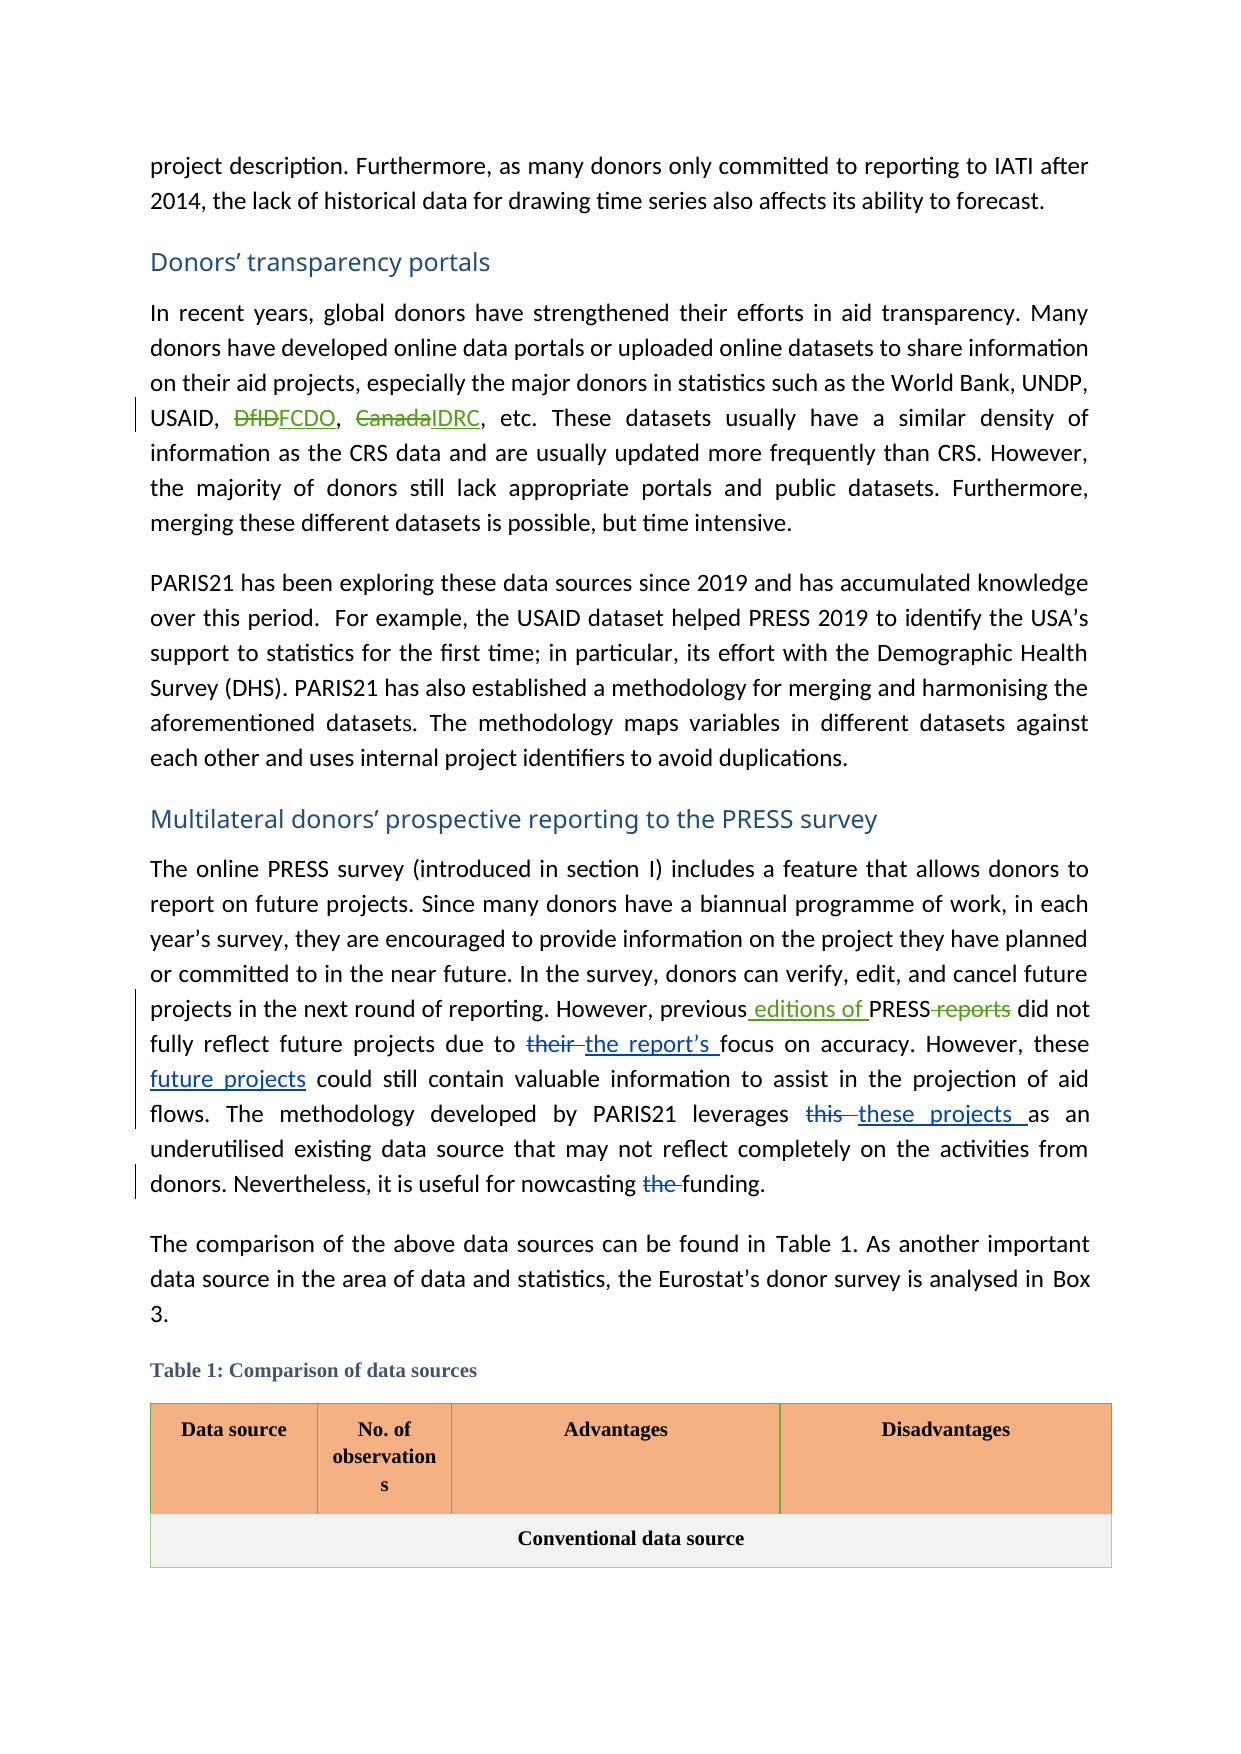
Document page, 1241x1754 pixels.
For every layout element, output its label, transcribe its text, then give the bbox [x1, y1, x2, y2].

table_cell Conventional data source [151, 1514, 1111, 1567]
text Table 1: Comparison of data sources [150, 1358, 1090, 1382]
subtitle Multilateral donors’ prospective reporting to the PRESS survey [150, 802, 1090, 836]
table_header Disadvantages [781, 1404, 1111, 1513]
table_header Data source [151, 1404, 317, 1513]
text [150, 150, 1090, 216]
table_header Advantages [452, 1404, 779, 1513]
text The online PRESS survey (introduced in section I) includes a feature that allows donors to report on future projects. Since many donors have a biannual programme of work, in each year’s survey, they are encouraged to provide information on the project they have planned or committed to in the near future. In the survey, donors can verify, edit, and cancel future projects in the next round of reporting. However, previousPRESS did not fully reflect future projects due to focus on accuracy. However, these could still contain valuable information to assist in the projection of aid flows. The methodology developed by PARIS21 leverages as an underutilised existing data source that may not reflect completely on the activities from donors. Nevertheless, it is useful for nowcasting funding. [150, 853, 1090, 1199]
text PARIS21 has been exploring these data sources since 2019 and has accumulated knowledge over this period. For example, the USAID dataset helped PRESS 2019 to identify the USA’s support to statistics for the first time; in particular, its effort with the Demographic Health Survey (DHS). PARIS21 has also established a methodology for merging and harmonising the aforementioned datasets. The methodology maps variables in different datasets against each other and uses internal project identifiers to avoid duplications. [150, 567, 1090, 772]
subtitle Donors’ transparency portals [150, 245, 1090, 279]
table_header No. of observations [318, 1404, 451, 1513]
text In recent years, global donors have strengthened their efforts in aid transparency. Many donors have developed online data portals or uploaded online datasets to share information on their aid projects, especially the major donors in statistics such as the World Bank, UNDP, USAID, , , etc. These datasets usually have a similar density of information as the CRS data and are usually updated more frequently than CRS. However, the majority of donors still lack appropriate portals and public datasets. Furthermore, merging these different datasets is possible, but time intensive. [150, 297, 1090, 537]
